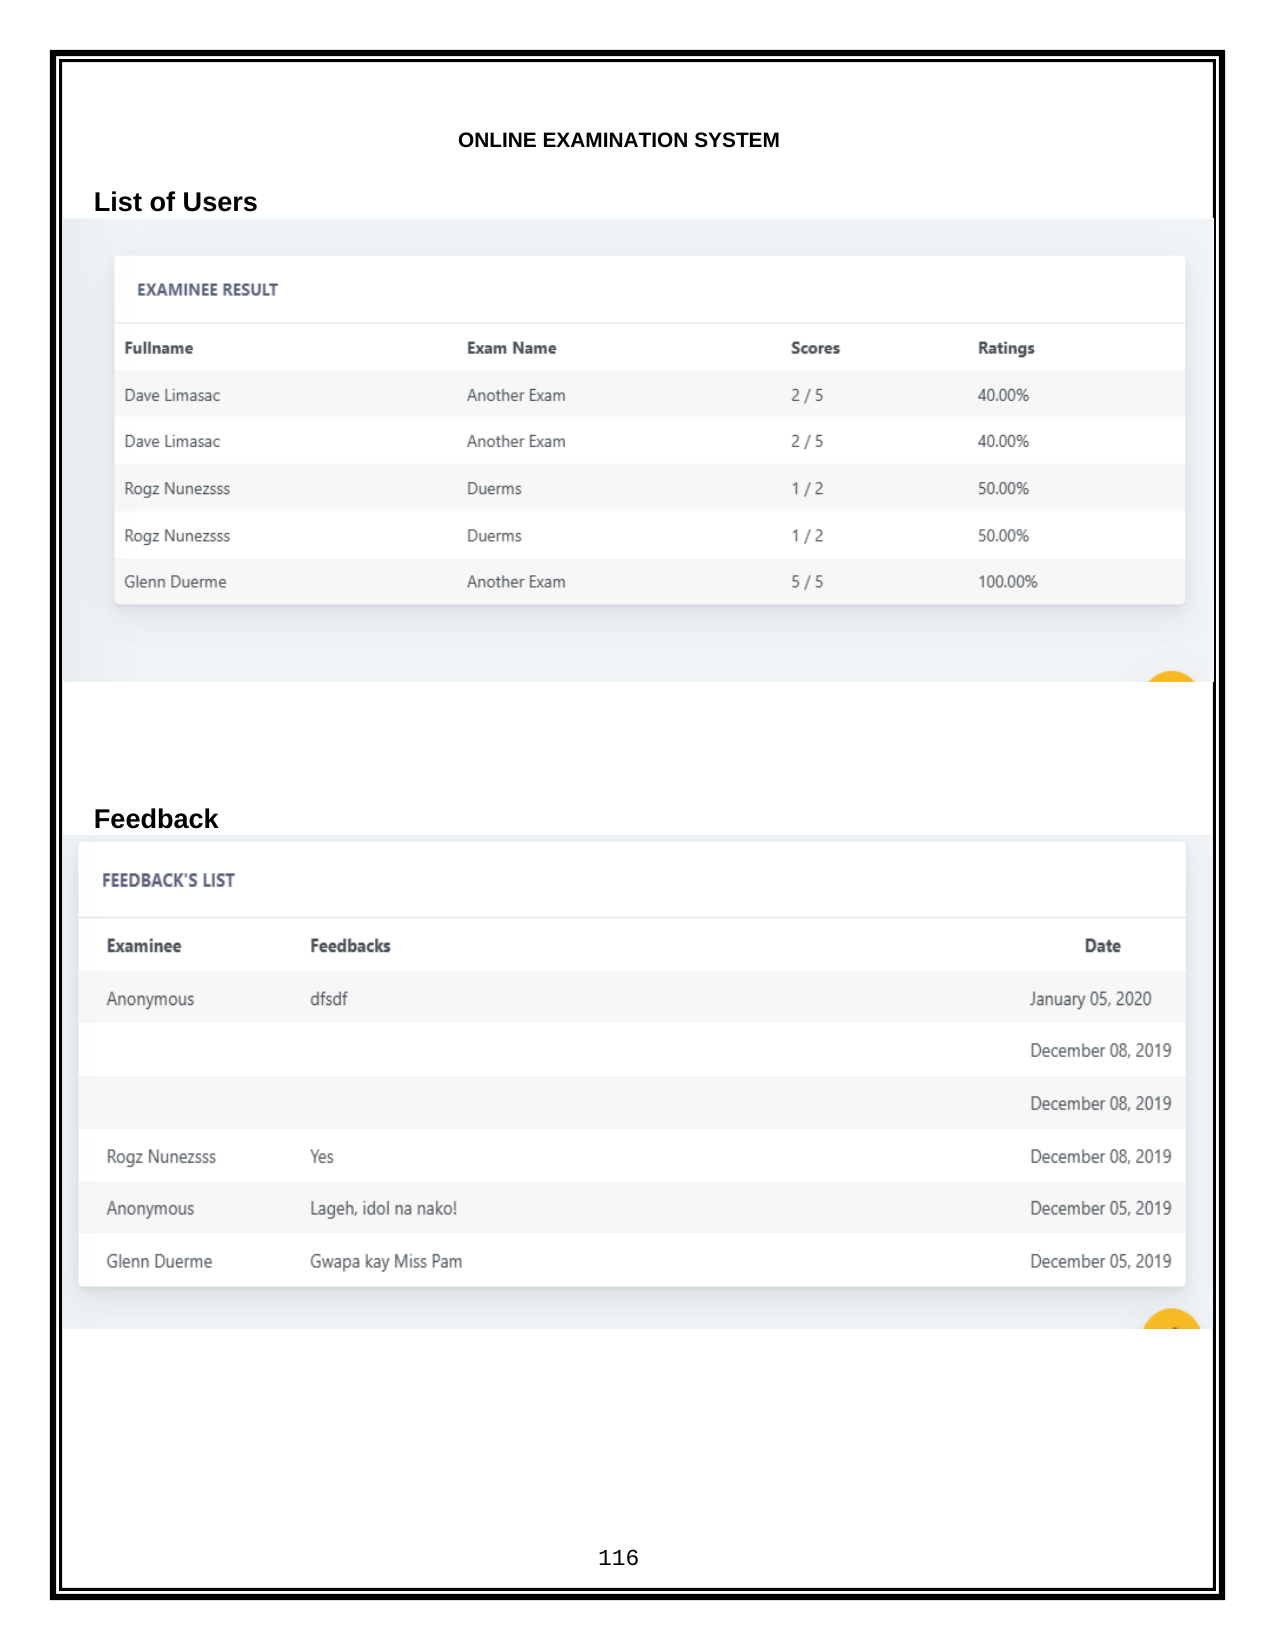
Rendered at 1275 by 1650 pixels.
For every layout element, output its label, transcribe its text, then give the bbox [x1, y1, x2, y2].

picture [62, 218, 1214, 682]
subtitle List of Users [94, 186, 1158, 217]
picture [62, 835, 1213, 1329]
text Feedback [94, 803, 1158, 834]
